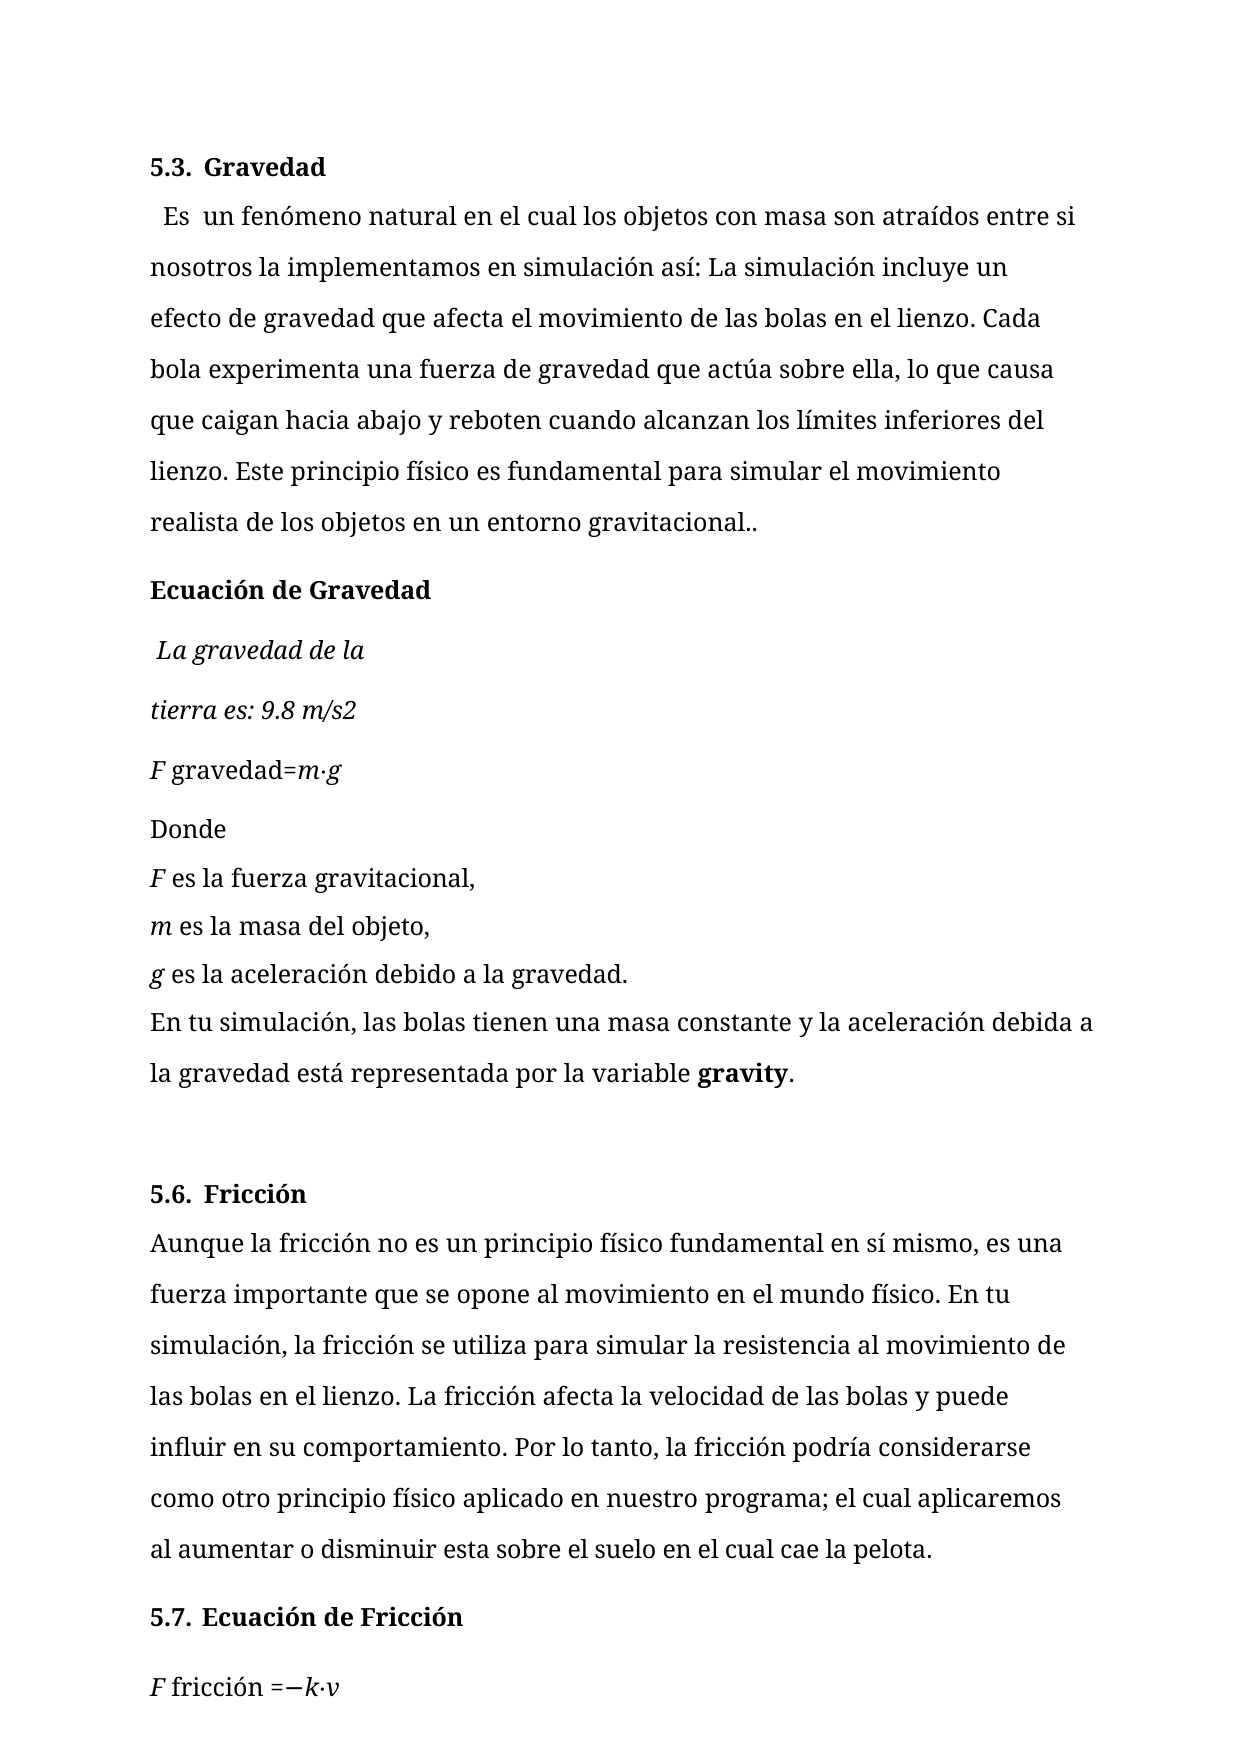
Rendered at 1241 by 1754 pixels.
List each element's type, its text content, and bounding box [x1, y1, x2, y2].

text La gravedad de la tierra es: 9.8 m/s2 [150, 608, 367, 726]
text F es la fuerza gravitacional, [150, 860, 1103, 894]
subtitle Ecuación de Fricción [150, 1599, 1103, 1633]
subtitle Gravedad [150, 150, 1103, 184]
text m es la masa del objeto, [150, 909, 1103, 943]
text Es un fenómeno natural en el cual los objetos con masa son atraídos entre si nosotros la implementamos en simulación así: La simulación incluye un efecto de gravedad que afecta el movimiento de las bolas en el lienzo. Cada bola experimenta una fuerza de gravedad que actúa sobre ella, lo que causa que caigan hacia abajo y reboten cuando alcanzan los límites inferiores del lienzo. Este principio físico es fundamental para simular el movimiento realista de los objetos en un entorno gravitacional.. [150, 198, 1085, 539]
text En tu simulación, las bolas tienen una masa constante y la aceleración debida a la gravedad está representada por la variable gravity. [150, 1005, 1103, 1090]
text Aunque la fricción no es un principio físico fundamental en sí mismo, es una fuerza importante que se opone al movimiento en el mundo físico. En tu simulación, la fricción se utiliza para simular la resistencia al movimiento de las bolas en el lienzo. La fricción afecta la velocidad de las bolas y puede influir en su comportamiento. Por lo tanto, la fricción podría considerarse como otro principio físico aplicado en nuestro programa; el cual aplicaremos al aumentar o disminuir esta sobre el suelo en el cual cae la pelota. [150, 1225, 1082, 1566]
text g es la aceleración debido a la gravedad. [150, 957, 1103, 991]
text F fricción =−k⋅v [150, 1670, 1103, 1704]
text F gravedad=m⋅g Donde [150, 727, 367, 846]
subtitle Fricción [150, 1177, 1103, 1211]
subtitle Ecuación de Gravedad [150, 572, 1103, 606]
